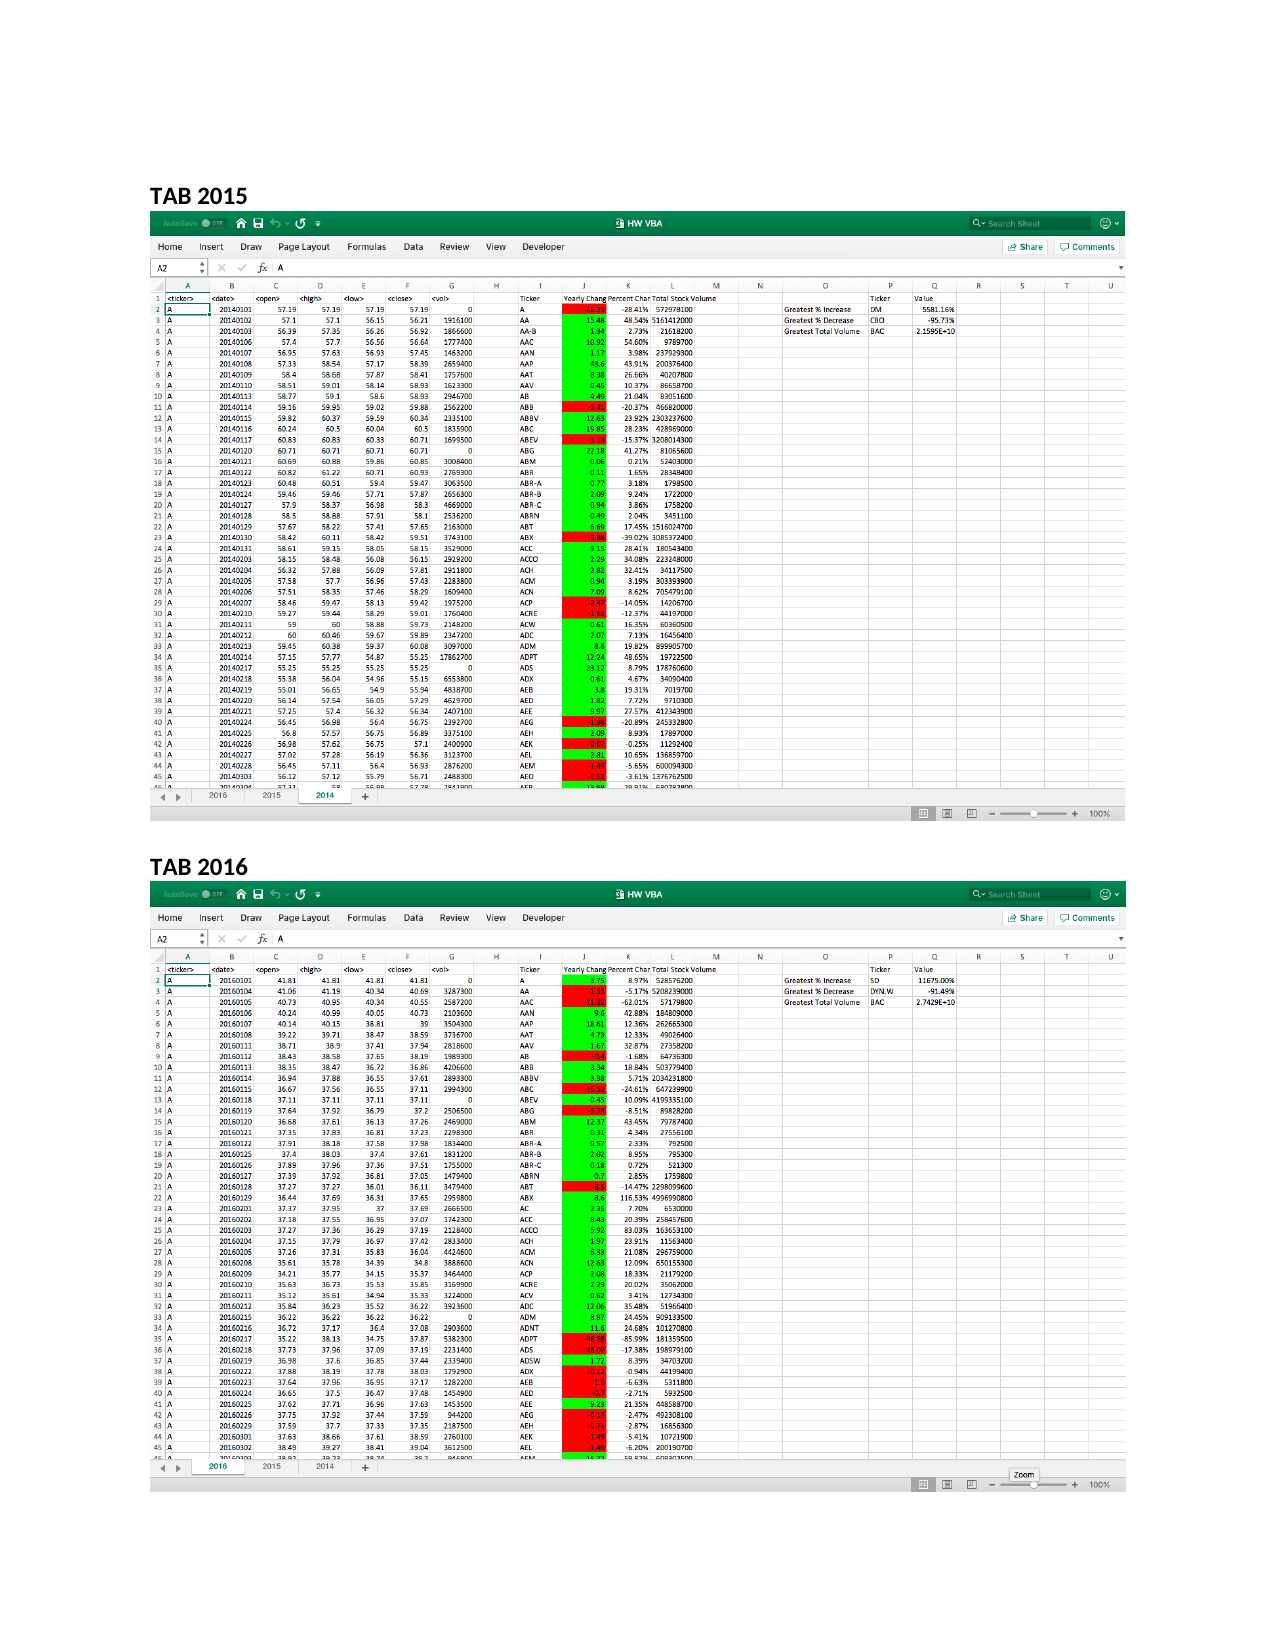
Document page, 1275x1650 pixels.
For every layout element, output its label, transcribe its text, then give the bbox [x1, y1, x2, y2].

text TAB 2016 [150, 851, 1125, 881]
text TAB 2015 [150, 181, 1125, 211]
picture [150, 211, 1125, 821]
picture [150, 881, 1126, 1492]
